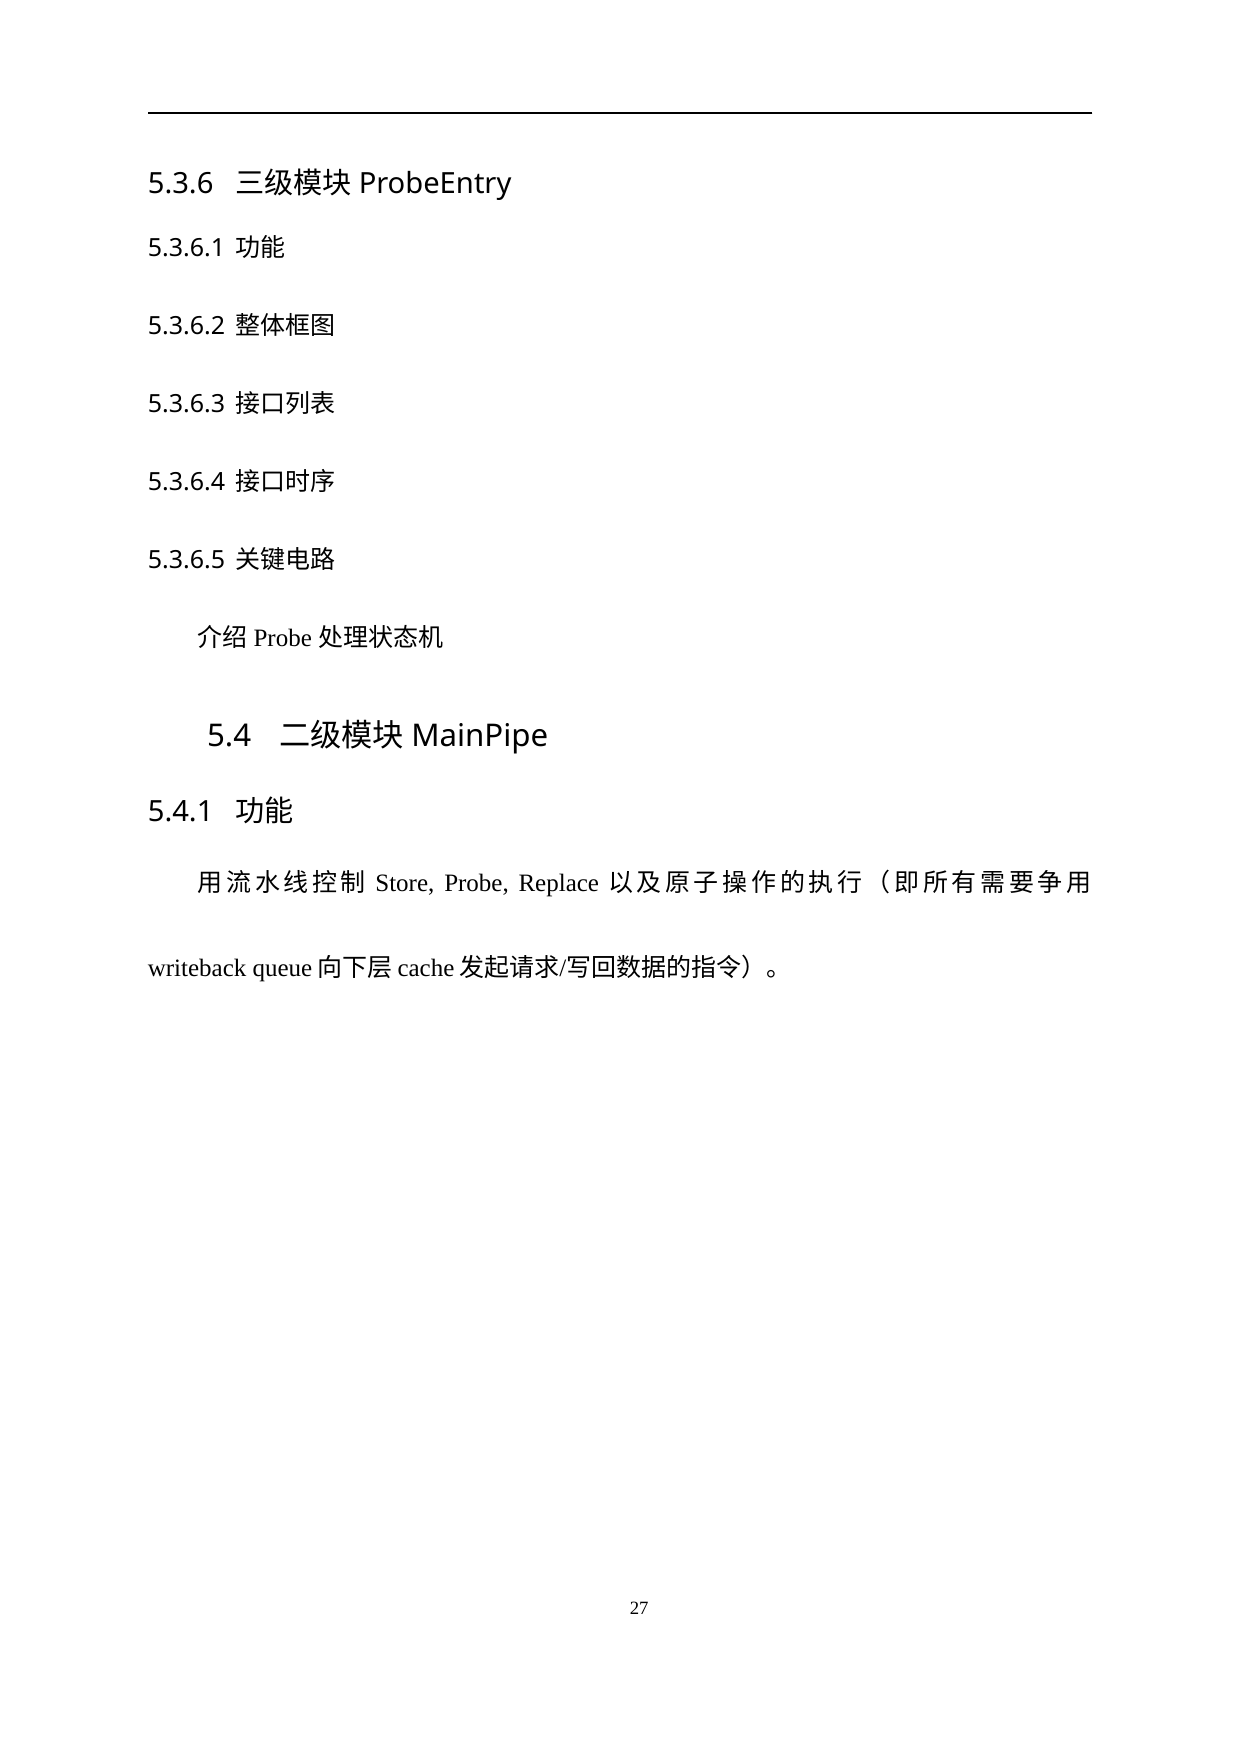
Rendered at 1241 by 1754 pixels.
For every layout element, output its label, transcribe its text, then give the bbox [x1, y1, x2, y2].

text 功能 [148, 794, 1092, 837]
text 介绍 Probe 处理状态机 [148, 609, 1092, 677]
text 整体框图 [148, 297, 1092, 364]
text 关键电路 [148, 531, 1092, 598]
text 三级模块 ProbeEntry [148, 159, 1092, 202]
text 接口时序 [148, 453, 1092, 521]
text 用流水线控制Store, Probe, Replace以及原子操作的执行（即所有需要争用writeback queue向下层cache发起请求/写回数据的指令）。 [148, 853, 1092, 1006]
text 接口列表 [148, 374, 1092, 442]
text 功能 [148, 218, 1092, 286]
text 二级模块 MainPipe [207, 706, 1092, 774]
